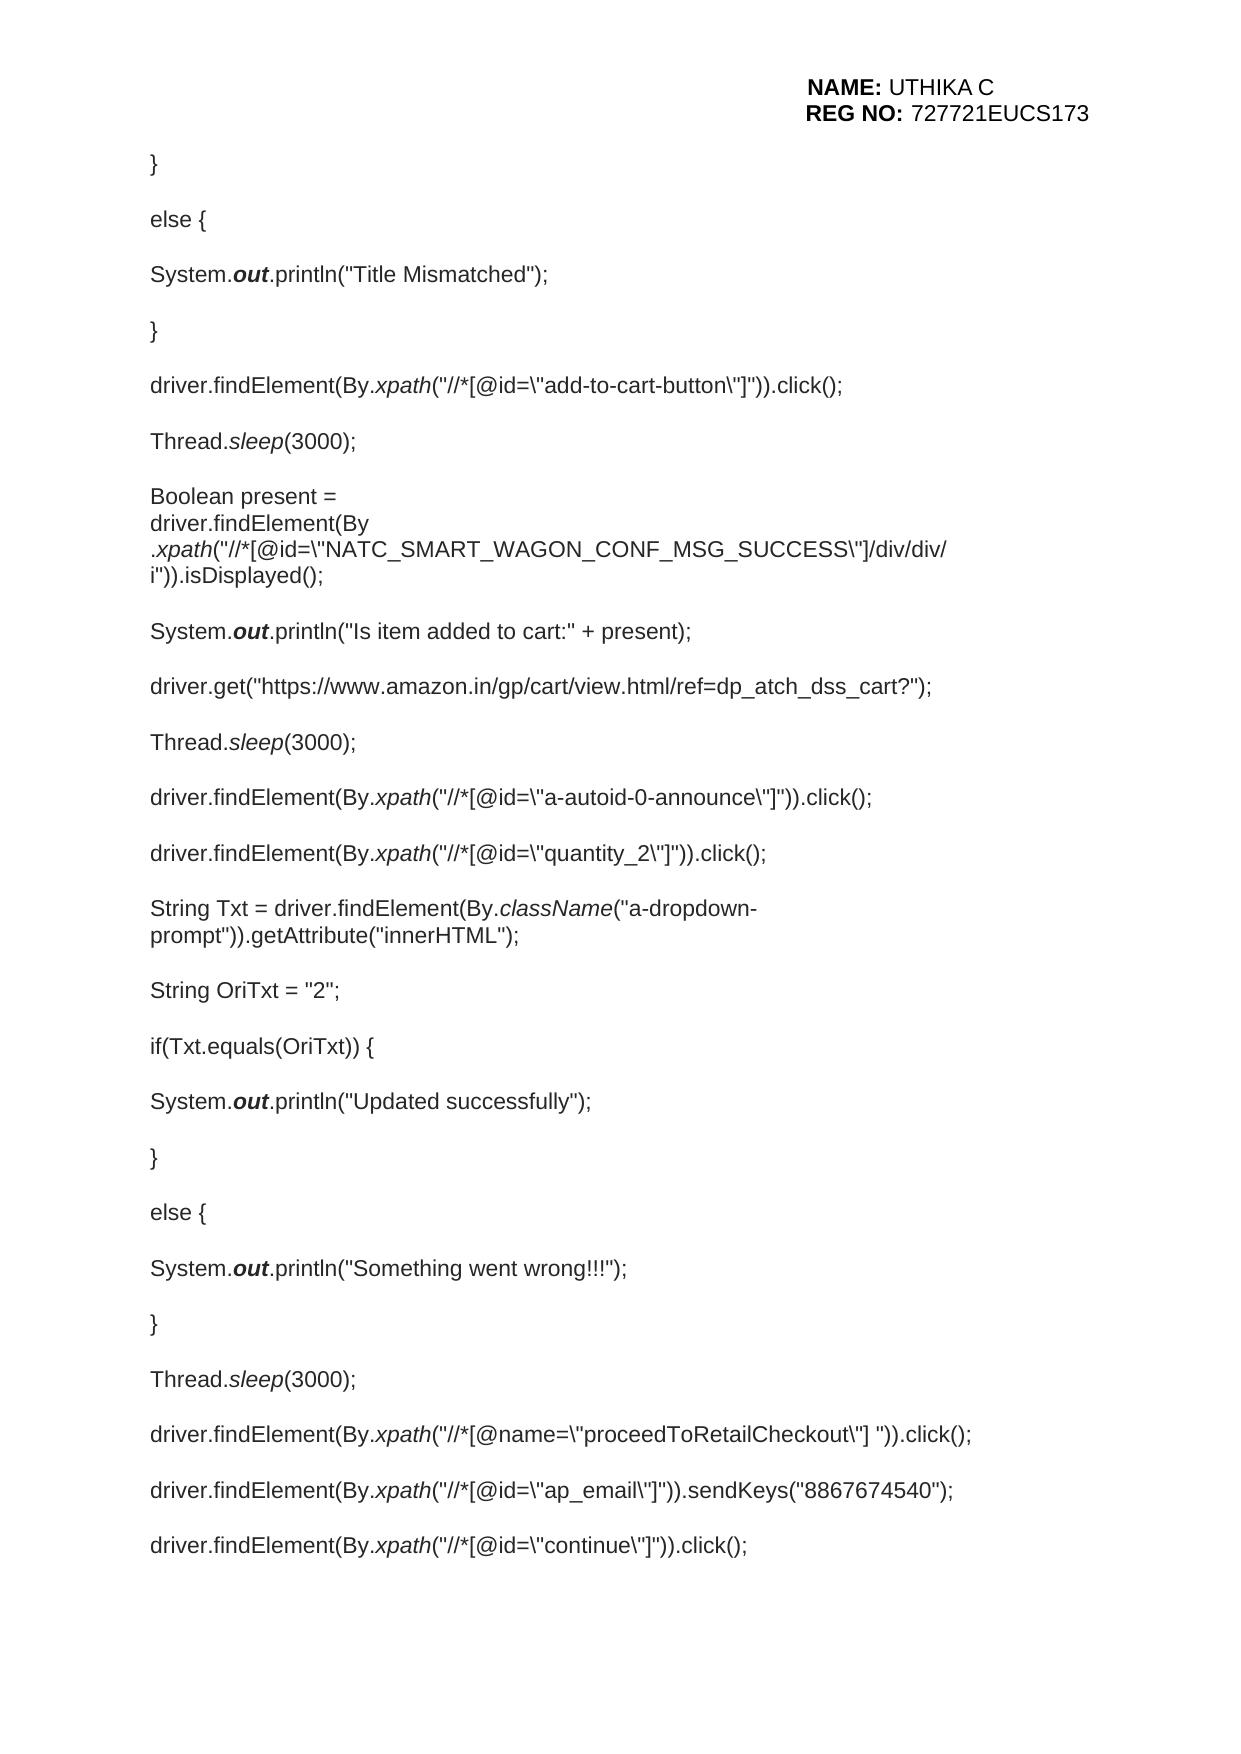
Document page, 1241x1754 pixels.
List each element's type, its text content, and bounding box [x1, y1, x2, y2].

text driver.findElement(By.xpath("//*[@name=\"proceedToRetailCheckout\"] ")).click(); [150, 1421, 1090, 1448]
text System.out.println("Updated successfully"); [150, 1088, 1090, 1114]
text System.out.println("Something went wrong!!!"); [150, 1255, 1090, 1281]
text String OriTxt = "2"; [150, 977, 1090, 1003]
text } [150, 1310, 1090, 1337]
text } [150, 1144, 1090, 1170]
text else { [150, 206, 1090, 232]
text } [150, 150, 1090, 176]
text driver.findElement(By.xpath("//*[@id=\"ap_email\"]")).sendKeys("8867674540"); [150, 1477, 1090, 1503]
text driver.get("https://www.amazon.in/gp/cart/view.html/ref=dp_atch_dss_cart?"); [150, 673, 1090, 699]
text driver.findElement(By.xpath("//*[@id=\"add-to-cart-button\"]")).click(); [150, 372, 1090, 398]
text Boolean present = driver.findElement(By.xpath("//*[@id=\"NATC_SMART_WAGON_CONF_MSG_SUCCESS\"]/div/div/i")).isDisplayed(); [150, 483, 1090, 588]
text driver.findElement(By.xpath("//*[@id=\"quantity_2\"]")).click(); [150, 840, 1090, 866]
text else { [150, 1199, 1090, 1226]
text } [150, 317, 1090, 343]
text driver.findElement(By.xpath("//*[@id=\"continue\"]")).click(); [150, 1532, 1090, 1559]
text if(Txt.equals(OriTxt)) { [150, 1033, 1090, 1059]
text Thread.sleep(3000); [150, 428, 1090, 454]
text Thread.sleep(3000); [150, 1366, 1090, 1392]
text System.out.println("Is item added to cart:" + present); [150, 618, 1090, 644]
text String Txt = driver.findElement(By.className("a-dropdown-prompt")).getAttribute("innerHTML"); [150, 895, 1090, 948]
text driver.findElement(By.xpath("//*[@id=\"a-autoid-0-announce\"]")).click(); [150, 784, 1090, 811]
text System.out.println("Title Mismatched"); [150, 261, 1090, 287]
text Thread.sleep(3000); [150, 729, 1090, 755]
